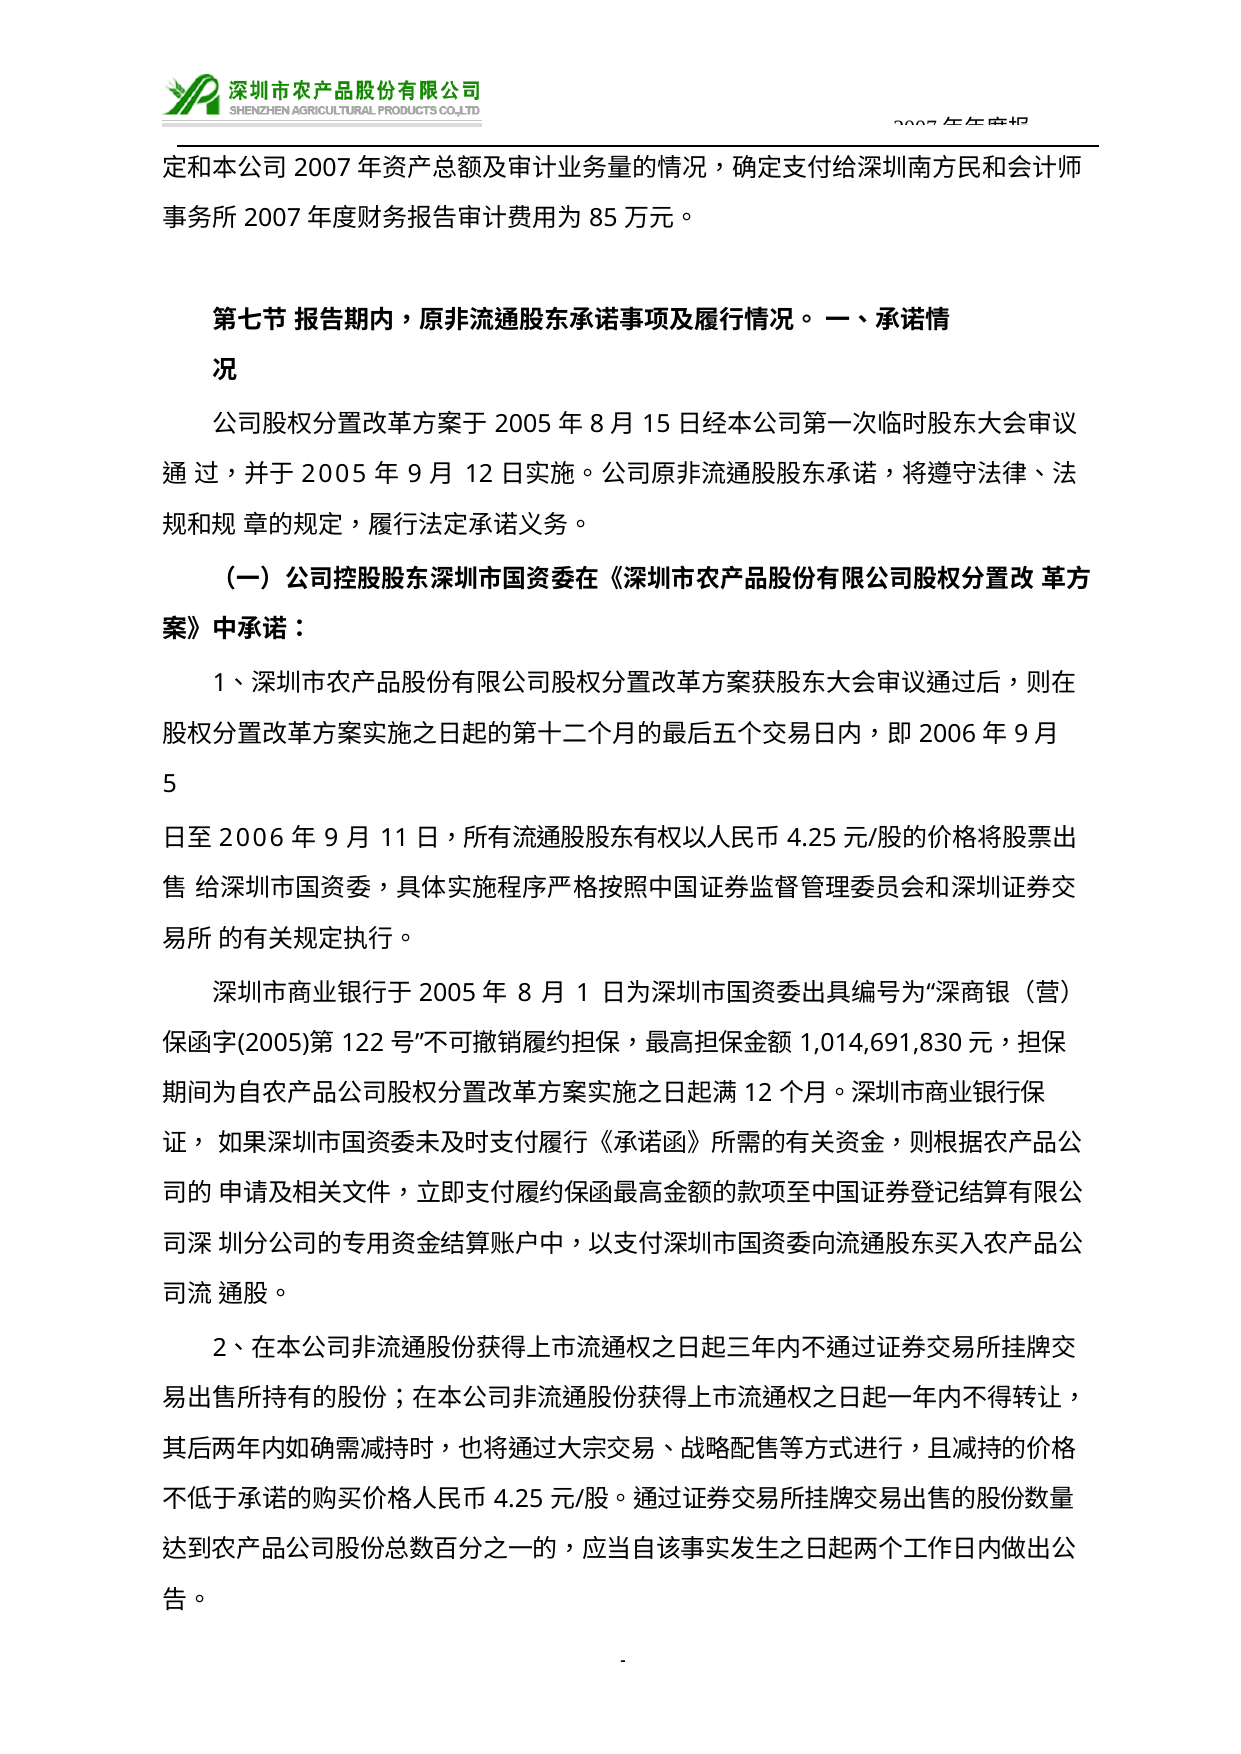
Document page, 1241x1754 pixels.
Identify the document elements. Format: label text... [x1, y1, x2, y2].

subtitle 第七节 报告期内，原非流通股东承诺事项及履行情况。 一、承诺情况 [213, 301, 974, 386]
subtitle （一）公司控股股东深圳市国资委在《深圳市农产品股份有限公司股权分置改 革方案》中承诺： [162, 561, 1092, 645]
text 定和本公司 2007 年资产总额及审计业务量的情况，确定支付给深圳南方民和会计师 [162, 150, 1092, 184]
text 保函字(2005)第 122 号”不可撤销履约担保，最高担保金额 1,014,691,830 元，担保 [162, 1024, 1092, 1058]
text 2、在本公司非流通股份获得上市流通权之日起三年内不通过证券交易所挂牌交 易出售所持有的股份；在本公司非流通股份获得上市流通权之日起一年内不得转让， 其后两年内如确需减持时，也将通过大宗交易、战略配售等方式进行，且减持的价格 不低于承诺的购买价格人民币 4.25 元/股。通过证券交易所挂牌交易出售的股份数量 达到农产品公司股份总数百分之一的，应当自该事实发生之日起两个工作日内做出公 告。 [162, 1330, 1089, 1615]
text 1、深圳市农产品股份有限公司股权分置改革方案获股东大会审议通过后，则在 股权分置改革方案实施之日起的第十二个月的最后五个交易日内，即 2006 年 9 月 5 [162, 665, 1080, 799]
picture [162, 72, 482, 127]
text 深圳市商业银行于 2005 年8月1 日为深圳市国资委出具编号为“深商银（营） [212, 974, 1092, 1008]
text 公司股权分置改革方案于 2005 年 8 月 15 日经本公司第一次临时股东大会审议通 过，并于 2005年9月 12 日实施。公司原非流通股股东承诺，将遵守法律、法规和规 章的规定，履行法定承诺义务。 [162, 406, 1078, 541]
text 日至 2006年9月 11 日，所有流通股股东有权以人民币 4.25 元/股的价格将股票出售 给深圳市国资委，具体实施程序严格按照中国证券监督管理委员会和深圳证券交易所 的有关规定执行。 [162, 819, 1078, 954]
text 期间为自农产品公司股权分置改革方案实施之日起满 12 个月。深圳市商业银行保证， 如果深圳市国资委未及时支付履行《承诺函》所需的有关资金，则根据农产品公司的 申请及相关文件，立即支付履约保函最高金额的款项至中国证券登记结算有限公司深 圳分公司的专用资金结算账户中，以支付深圳市国资委向流通股东买入农产品公司流 通股。 [162, 1074, 1092, 1310]
text 事务所 2007 年度财务报告审计费用为 85 万元。 [162, 200, 1092, 234]
